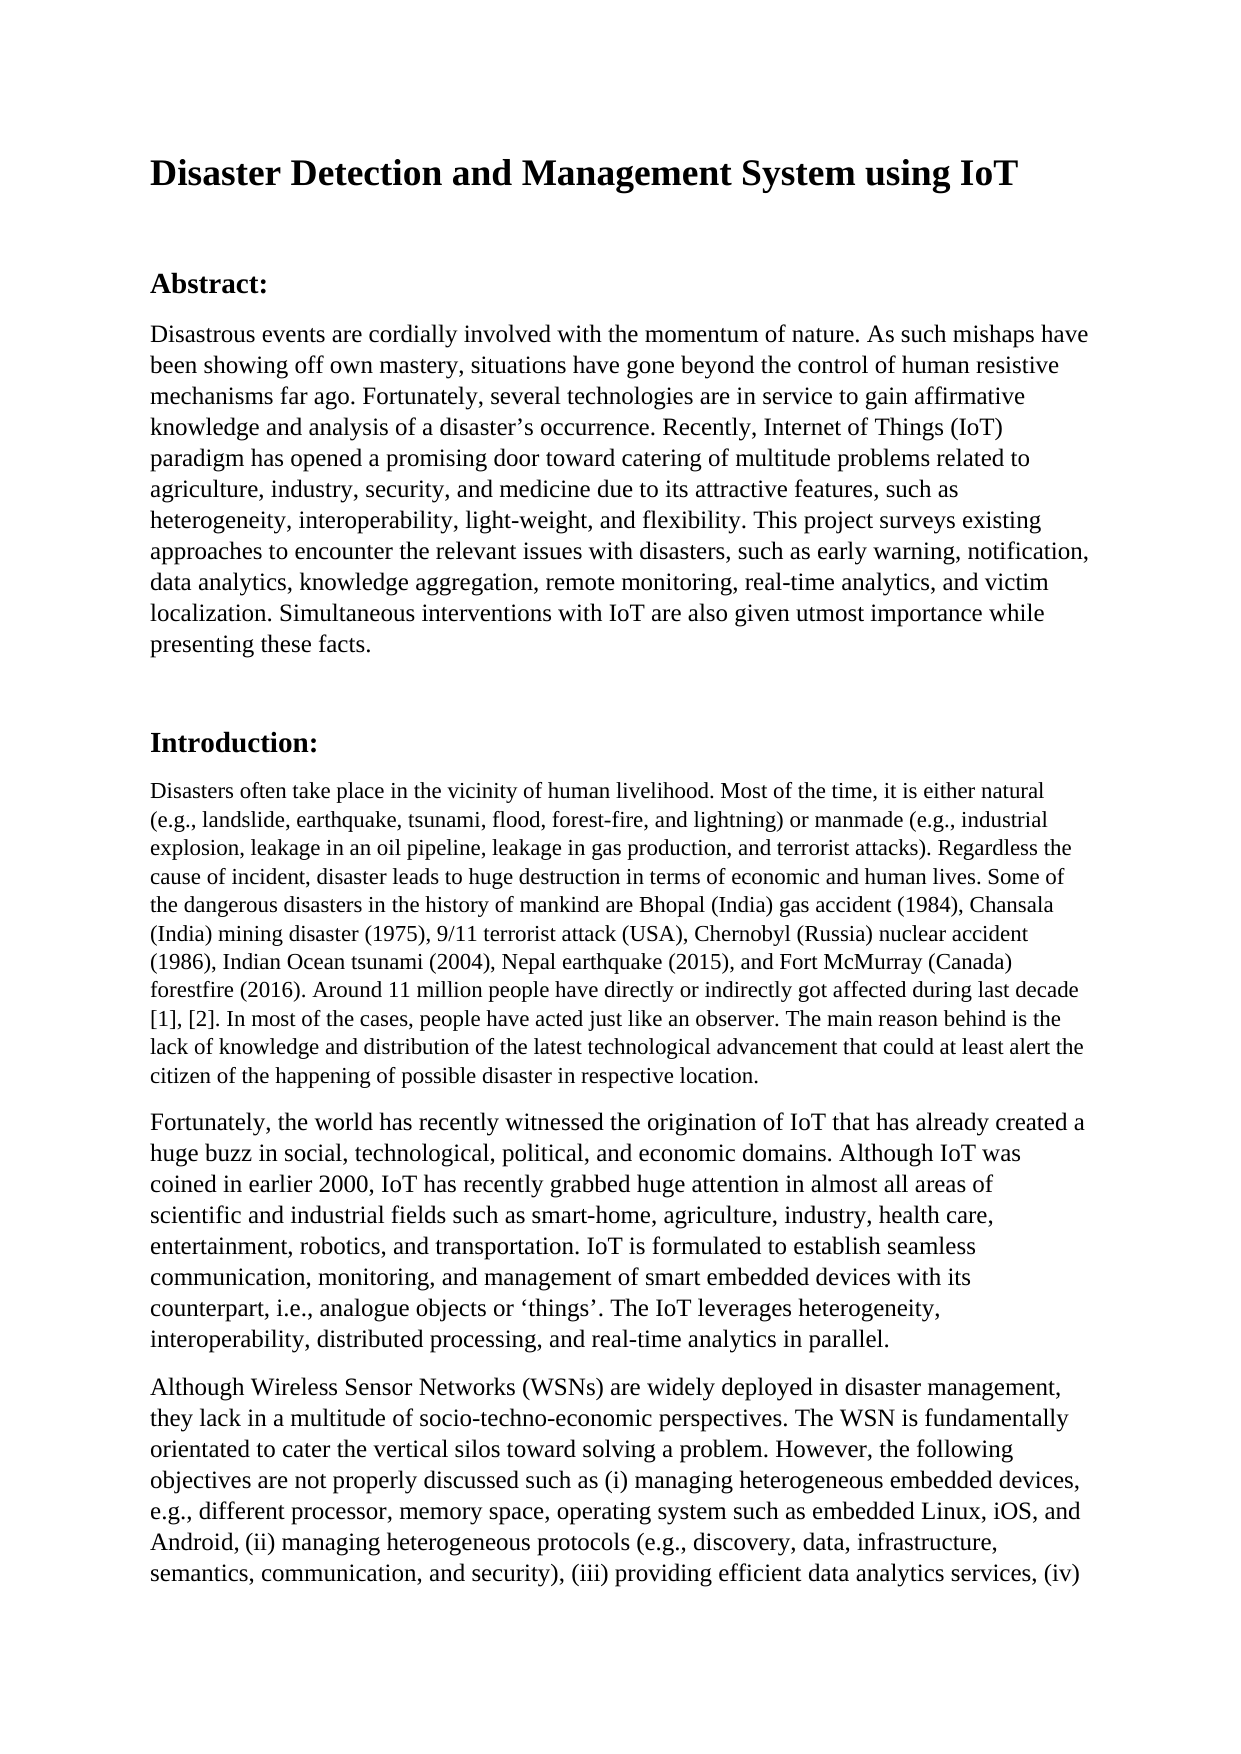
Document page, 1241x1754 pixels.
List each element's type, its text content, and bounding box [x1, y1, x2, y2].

text Introduction: [150, 725, 1090, 758]
text Abstract: [150, 266, 1090, 299]
text Disasters often take place in the vicinity of human livelihood. Most of the time, it is either natural (e.g., landslide, earthquake, tsunami, flood, forest-fire, and lightning) or manmade (e.g., industrial explosion, leakage in an oil pipeline, leakage in gas production, and terrorist attacks). Regardless the cause of incident, disaster leads to huge destruction in terms of economic and human lives. Some of the dangerous disasters in the history of mankind are Bhopal (India) gas accident (1984), Chansala (India) mining disaster (1975), 9/11 terrorist attack (USA), Chernobyl (Russia) nuclear accident (1986), Indian Ocean tsunami (2004), Nepal earthquake (2015), and Fort McMurray (Canada) forestfire (2016). Around 11 million people have directly or indirectly got affected during last decade [1], [2]. In most of the cases, people have acted just like an observer. The main reason behind is the lack of knowledge and distribution of the latest technological advancement that could at least alert the citizen of the happening of possible disaster in respective location. [150, 777, 1090, 1088]
text Disastrous events are cordially involved with the momentum of nature. As such mishaps have been showing off own mastery, situations have gone beyond the control of human resistive mechanisms far ago. Fortunately, several technologies are in service to gain affirmative knowledge and analysis of a disaster’s occurrence. Recently, Internet of Things (IoT) paradigm has opened a promising door toward catering of multitude problems related to agriculture, industry, security, and medicine due to its attractive features, such as heterogeneity, interoperability, light-weight, and flexibility. This project surveys existing approaches to encounter the relevant issues with disasters, such as early warning, notification, data analytics, knowledge aggregation, remote monitoring, real-time analytics, and victim localization. Simultaneous interventions with IoT are also given utmost importance while presenting these facts. [150, 319, 1090, 658]
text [150, 1372, 1090, 1587]
text Disaster Detection and Management System using IoT [150, 150, 1090, 193]
text Fortunately, the world has recently witnessed the origination of IoT that has already created a huge buzz in social, technological, political, and economic domains. Although IoT was coined in earlier 2000, IoT has recently grabbed huge attention in almost all areas of scientific and industrial fields such as smart-home, agriculture, industry, health care, entertainment, robotics, and transportation. IoT is formulated to establish seamless communication, monitoring, and management of smart embedded devices with its counterpart, i.e., analogue objects or ‘things’. The IoT leverages heterogeneity, interoperability, distributed processing, and real-time analytics in parallel. [150, 1107, 1090, 1353]
